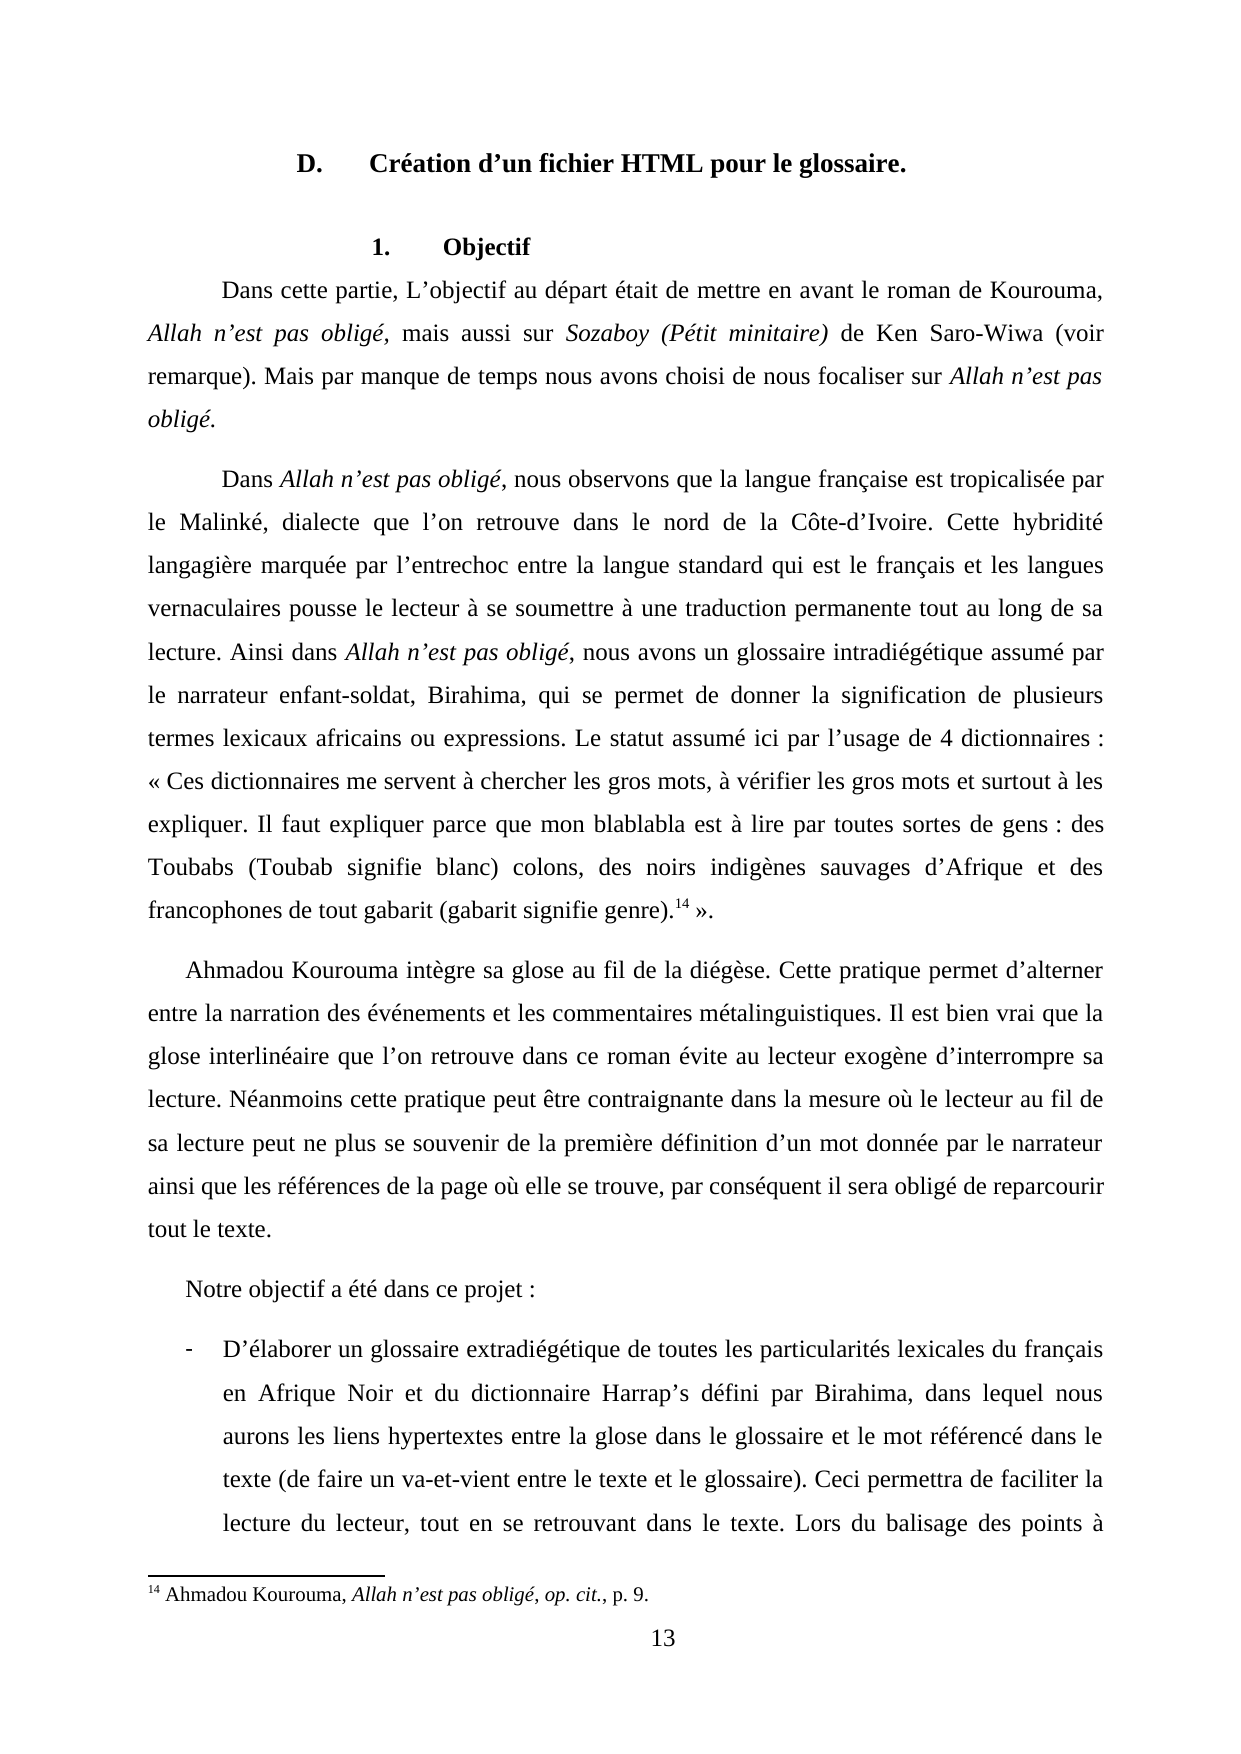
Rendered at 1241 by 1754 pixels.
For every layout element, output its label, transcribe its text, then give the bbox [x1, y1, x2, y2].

subtitle Objectif [298, 232, 1104, 261]
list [185, 1333, 1104, 1536]
text Dans cette partie, L’objectif au départ était de mettre en avant le roman de Kourouma, Allah n’est pas obligé, mais aussi sur Sozaboy (Pétit minitaire) de Ken Saro-Wiwa (voir remarque). Mais par manque de temps nous avons choisi de nous focaliser sur Allah n’est pas obligé. [148, 275, 1104, 433]
text Dans Allah n’est pas obligé, nous observons que la langue française est tropicalisée par le Malinké, dialecte que l’on retrouve dans le nord de la Côte-d’Ivoire. Cette hybridité langagière marquée par l’entrechoc entre la langue standard qui est le français et les langues vernaculaires pousse le lecteur à se soumettre à une traduction permanente tout au long de sa lecture. Ainsi dans Allah n’est pas obligé, nous avons un glossaire intradiégétique assumé par le narrateur enfant-soldat, Birahima, qui se permet de donner la signification de plusieurs termes lexicaux africains ou expressions. Le statut assumé ici par l’usage de 4 dictionnaires : « Ces dictionnaires me servent à chercher les gros mots, à vérifier les gros mots et surtout à les expliquer. Il faut expliquer parce que mon blablabla est à lire par toutes sortes de gens : des Toubabs (Toubab signifie blanc) colons, des noirs indigènes sauvages d’Afrique et des francophones de tout gabarit (gabarit signifie genre). ». [148, 464, 1104, 924]
text Notre objectif a été dans ce projet : [148, 1274, 1104, 1302]
subtitle Création d’un fichier HTML pour le glossaire. [223, 148, 1104, 179]
text Ahmadou Kourouma intègre sa glose au fil de la diégèse. Cette pratique permet d’alterner entre la narration des événements et les commentaires métalinguistiques. Il est bien vrai que la glose interlinéaire que l’on retrouve dans ce roman évite au lecteur exogène d’interrompre sa lecture. Néanmoins cette pratique peut être contraignante dans la mesure où le lecteur au fil de sa lecture peut ne plus se souvenir de la première définition d’un mot donnée par le narrateur ainsi que les références de la page où elle se trouve, par conséquent il sera obligé de reparcourir tout le texte. [148, 955, 1104, 1243]
